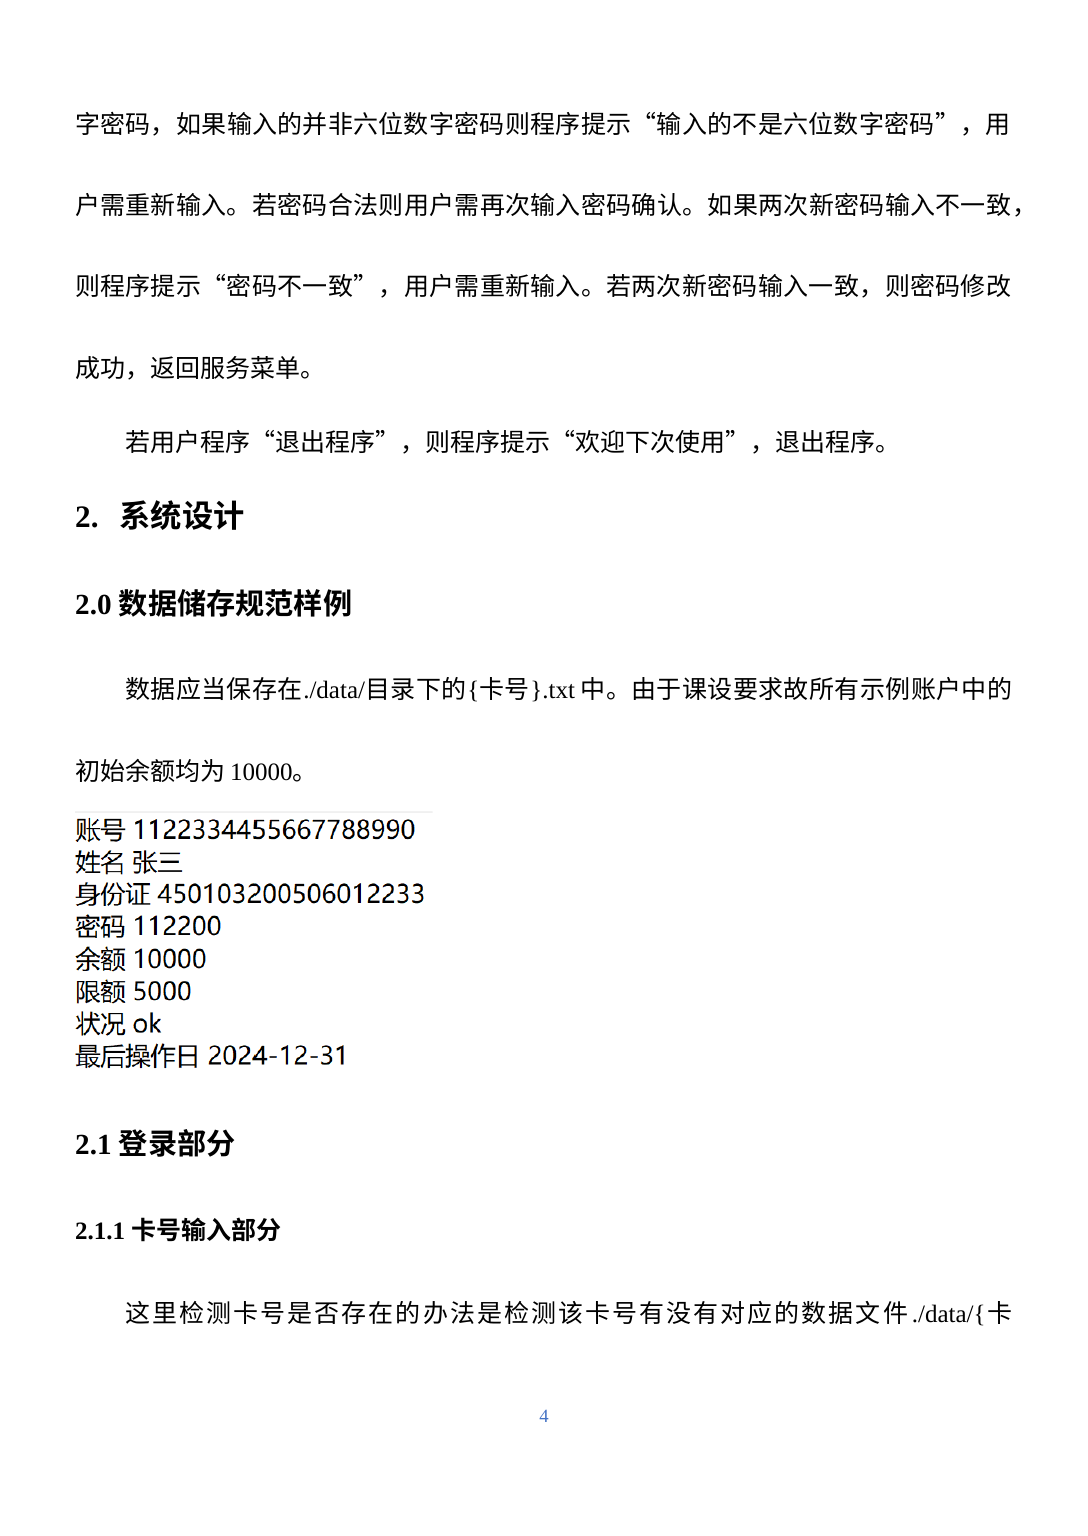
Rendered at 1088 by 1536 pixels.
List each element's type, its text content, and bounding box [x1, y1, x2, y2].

text 数据应当保存在./data/目录下的{卡号}.txt中。由于课设要求故所有示例账户中的初始余额均为10000。 [75, 656, 1012, 802]
subtitle 系统设计 [75, 482, 1012, 547]
text 若用户程序“退出程序”，则程序提示“欢迎下次使用”，退出程序。 [75, 408, 1012, 473]
picture [75, 810, 433, 1083]
subtitle 2.0 数据储存规范样例 [75, 569, 1012, 634]
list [75, 90, 1012, 399]
subtitle 卡号输入部分 [75, 1196, 1012, 1261]
subtitle 登录部分 [75, 1109, 1012, 1174]
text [75, 1279, 1012, 1344]
